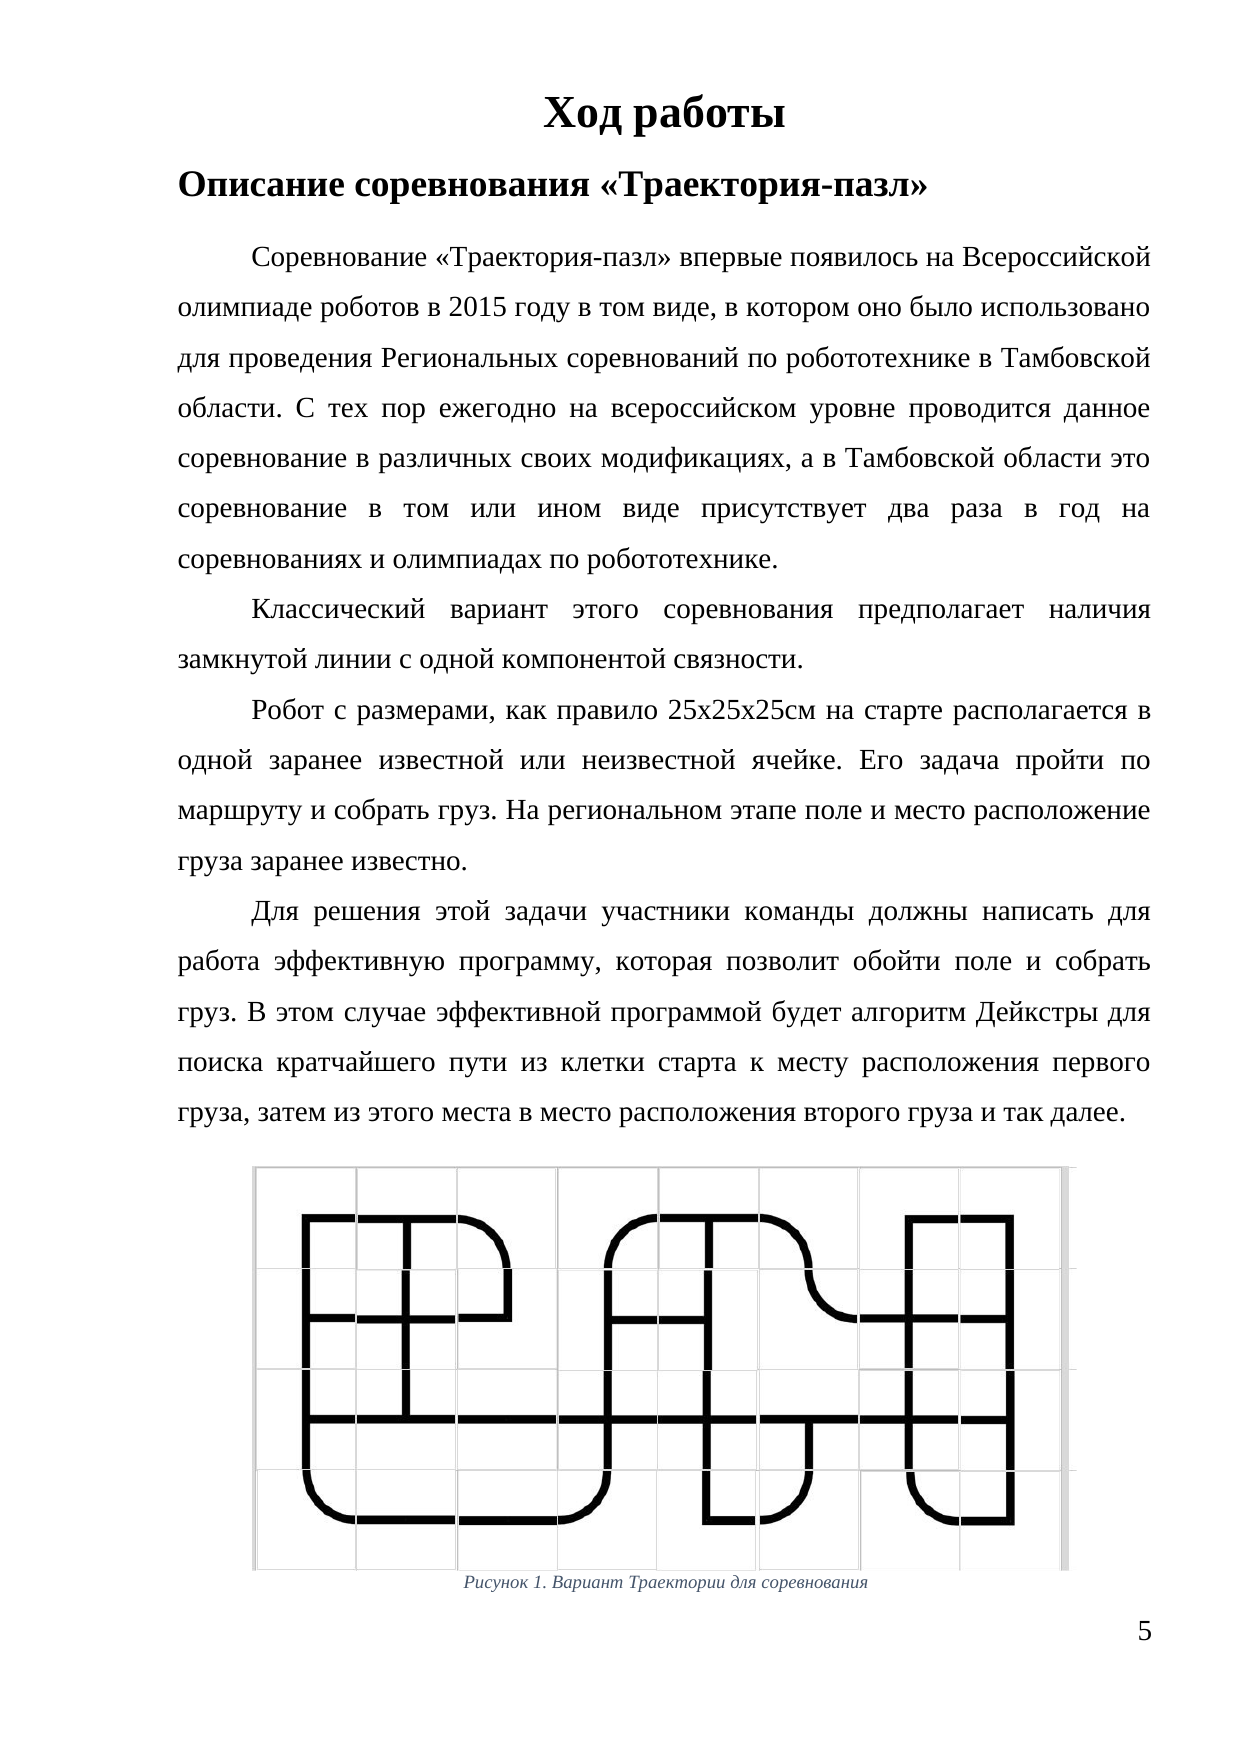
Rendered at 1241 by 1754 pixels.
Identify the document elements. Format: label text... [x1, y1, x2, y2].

text Классический вариант этого соревнования предполагает наличия замкнутой линии с одной компонентой связности. [177, 591, 1152, 675]
picture [252, 1166, 1077, 1570]
text Робот с размерами, как правило 25х25х25см на старте располагается в одной заранее известной или неизвестной ячейке. Его задача пройти по маршруту и собрать груз. На региональном этапе поле и место расположение груза заранее известно. [177, 692, 1152, 876]
subtitle Ход работы [177, 84, 1152, 137]
text Соревнование «Траектория-пазл» впервые появилось на Всероссийской олимпиаде роботов в 2015 году в том виде, в котором оно было использовано для проведения Региональных соревнований по робототехнике в Тамбовской области. С тех пор ежегодно на всероссийском уровне проводится данное соревнование в различных своих модификациях, а в Тамбовской области это соревнование в том или ином виде присутствует два раза в год на соревнованиях и олимпиадах по робототехнике. [177, 239, 1152, 574]
subtitle Описание соревнования «Траектория-пазл» [177, 162, 1152, 205]
text Для решения этой задачи участники команды должны написать для работа эффективную программу, которая позволит обойти поле и собрать груз. В этом случае эффективной программой будет алгоритм Дейкстры для поиска кратчайшего пути из клетки старта к месту расположения первого груза, затем из этого места в место расположения второго груза и так далее. [177, 893, 1152, 1128]
